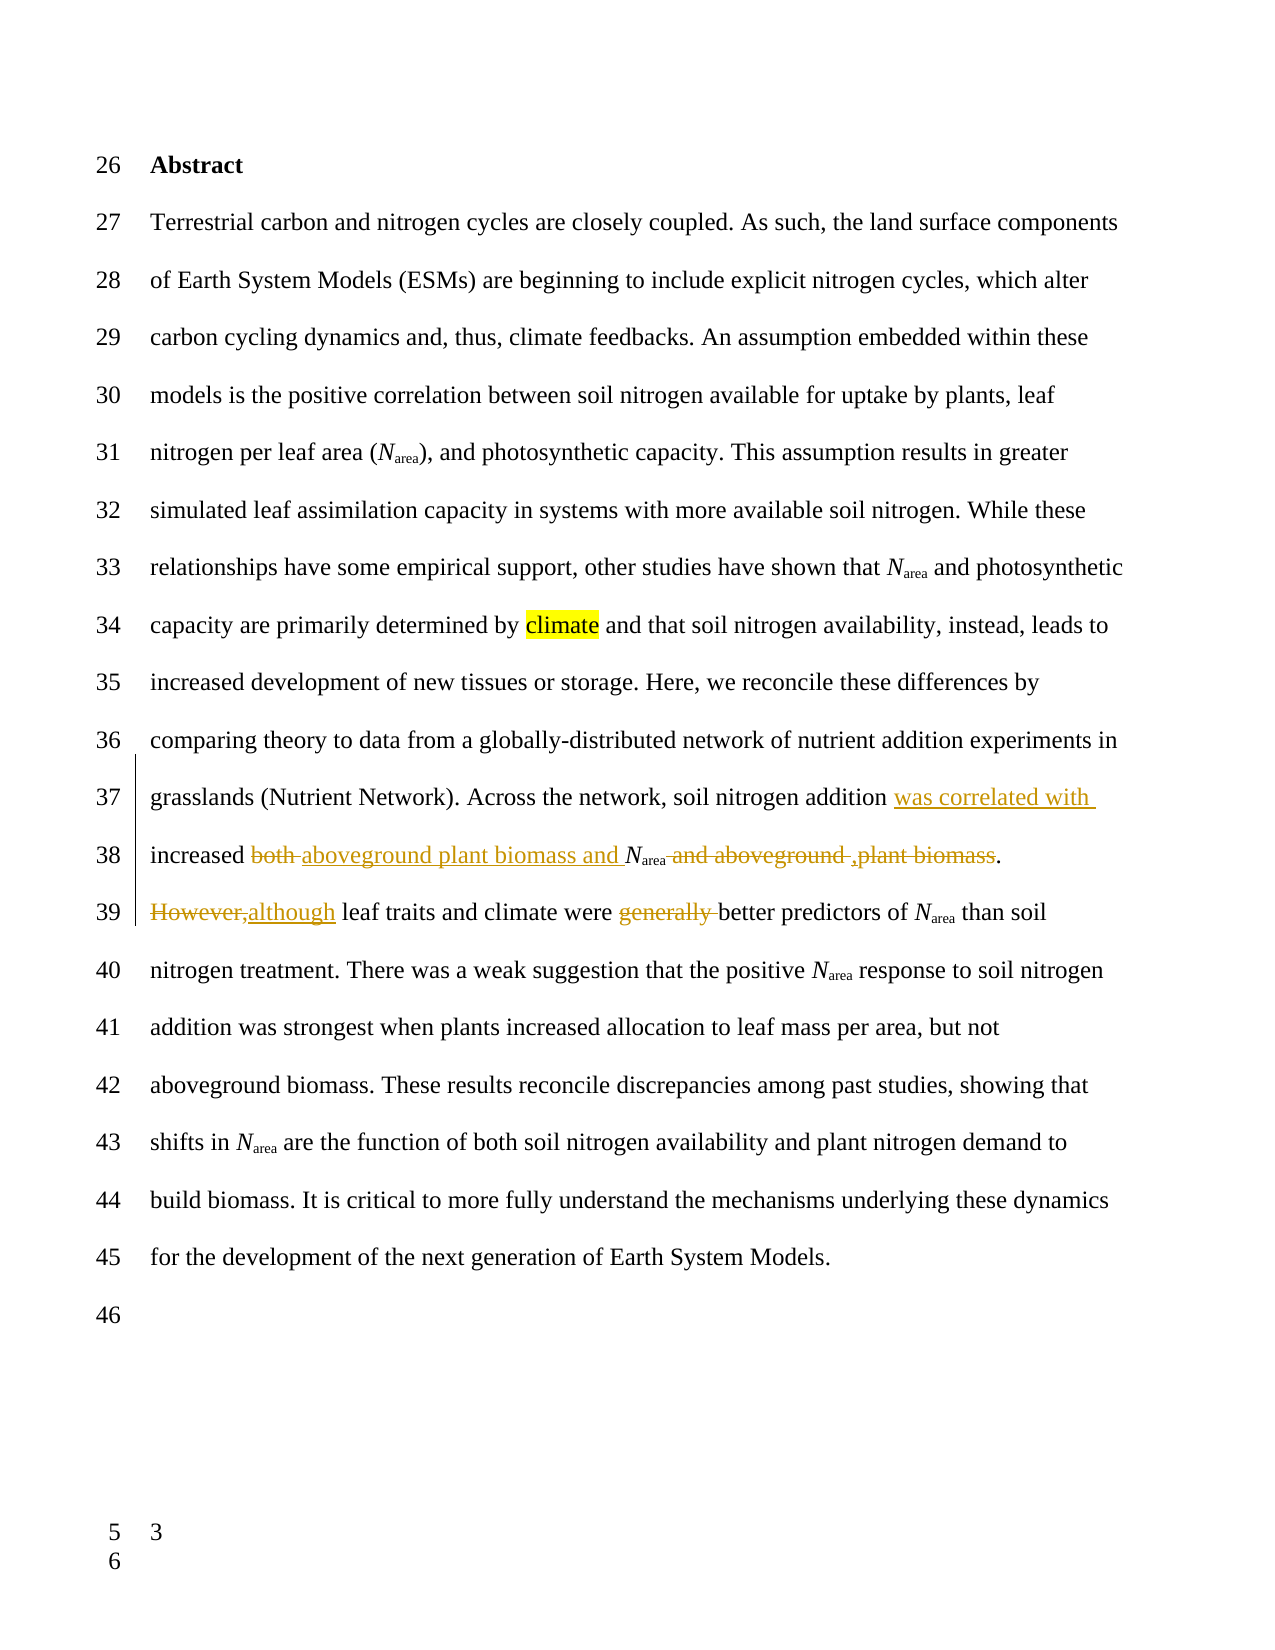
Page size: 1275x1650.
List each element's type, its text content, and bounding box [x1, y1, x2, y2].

text Abstract [150, 150, 1125, 179]
text Terrestrial carbon and nitrogen cycles are closely coupled. As such, the land surface components of Earth System Models (ESMs) are beginning to include explicit nitrogen cycles, which alter carbon cycling dynamics and, thus, climate feedbacks. An assumption embedded within these models is the positive correlation between soil nitrogen available for uptake by plants, leaf nitrogen per leaf area (Narea), and photosynthetic capacity. This assumption results in greater simulated leaf assimilation capacity in systems with more available soil nitrogen. While these relationships have some empirical support, other studies have shown that Narea and photosynthetic capacity are primarily determined by climate and that soil nitrogen availability, instead, leads to increased development of new tissues or storage. Here, we reconcile these differences by comparing theory to data from a globally-distributed network of nutrient addition experiments in grasslands (Nutrient Network). Across the network, soil nitrogen addition increased Narea. leaf traits and climate were better predictors of Narea than soil nitrogen treatment. There was a weak suggestion that the positive Narea response to soil nitrogen addition was strongest when plants increased allocation to leaf mass per area, but not aboveground biomass. These results reconcile discrepancies among past studies, showing that shifts in Narea are the function of both soil nitrogen availability and plant nitrogen demand to build biomass. It is critical to more fully understand the mechanisms underlying these dynamics for the development of the next generation of Earth System Models. [150, 207, 1125, 1271]
